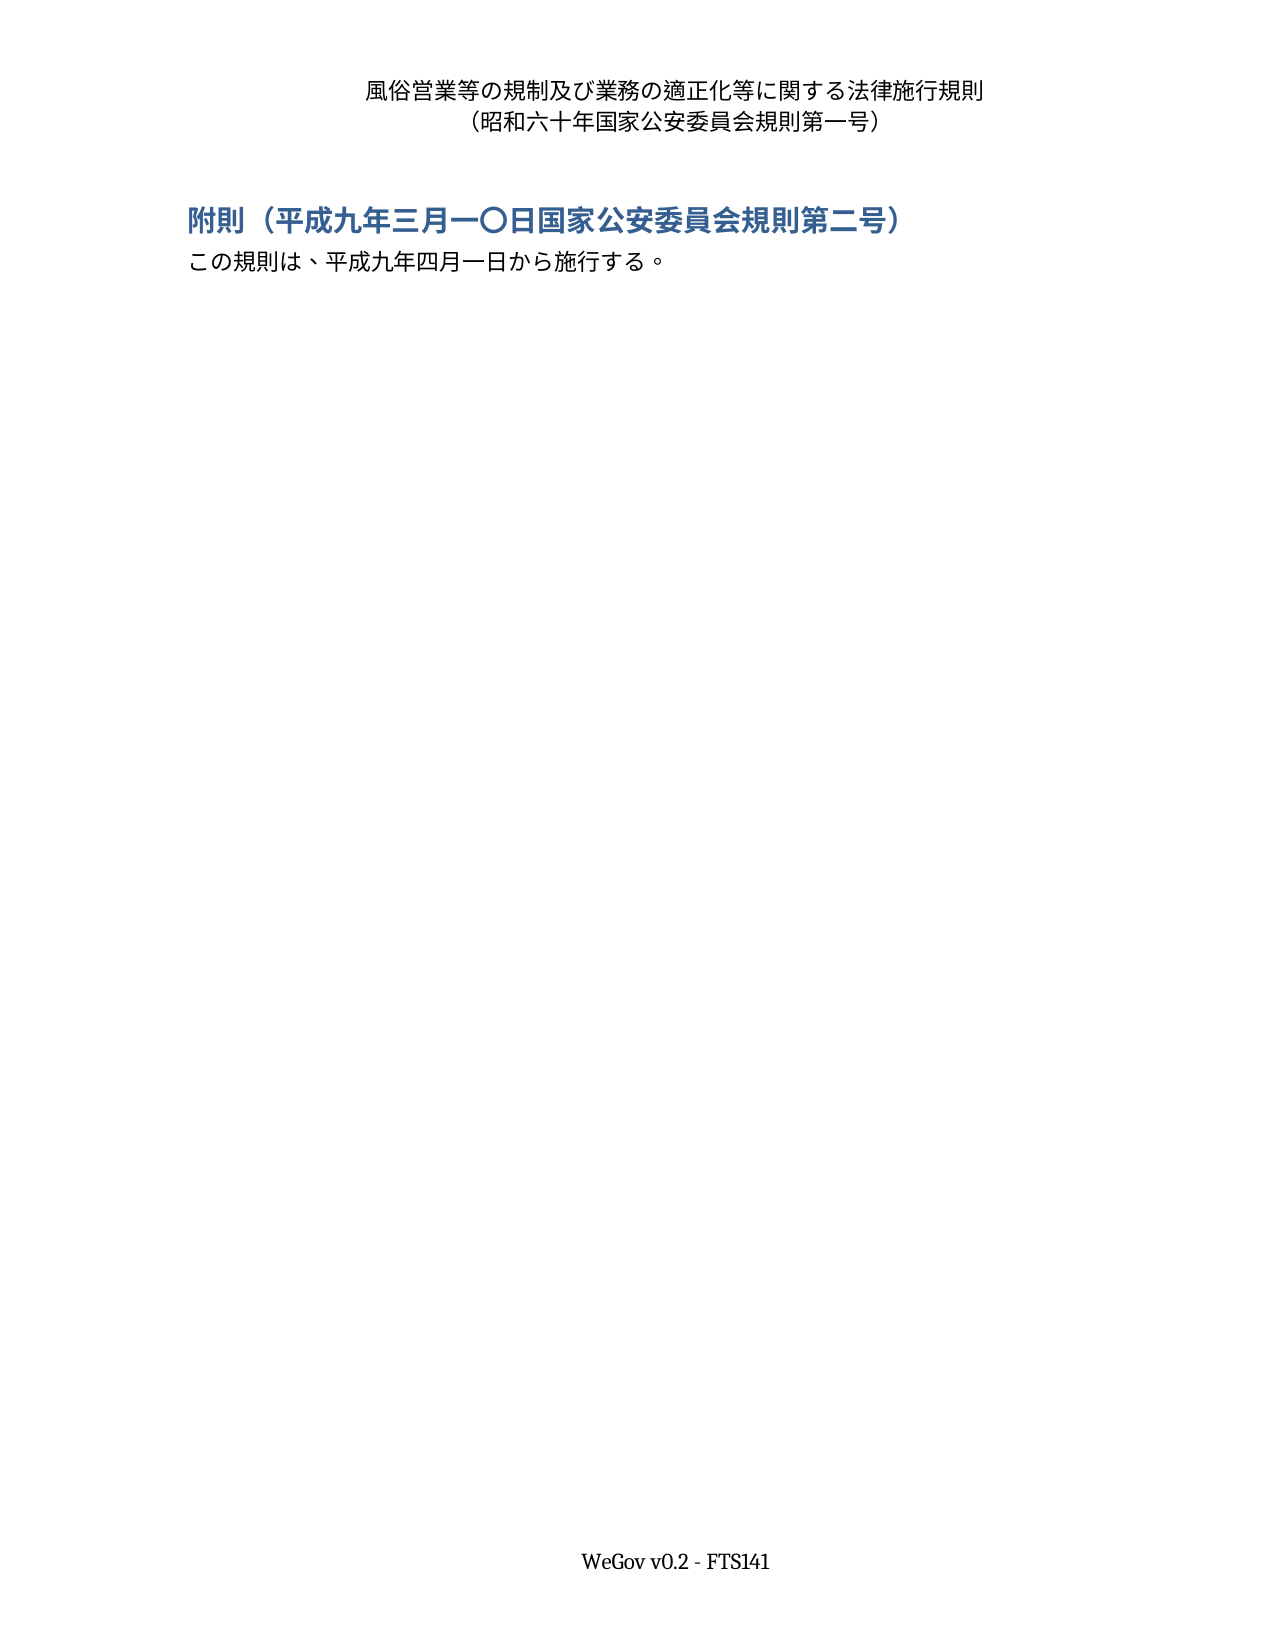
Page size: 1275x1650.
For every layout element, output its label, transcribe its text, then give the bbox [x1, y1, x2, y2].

subtitle 附則（平成九年三月一〇日国家公安委員会規則第二号） [187, 200, 1087, 240]
text この規則は、平成九年四月一日から施行する。 [187, 246, 1087, 277]
